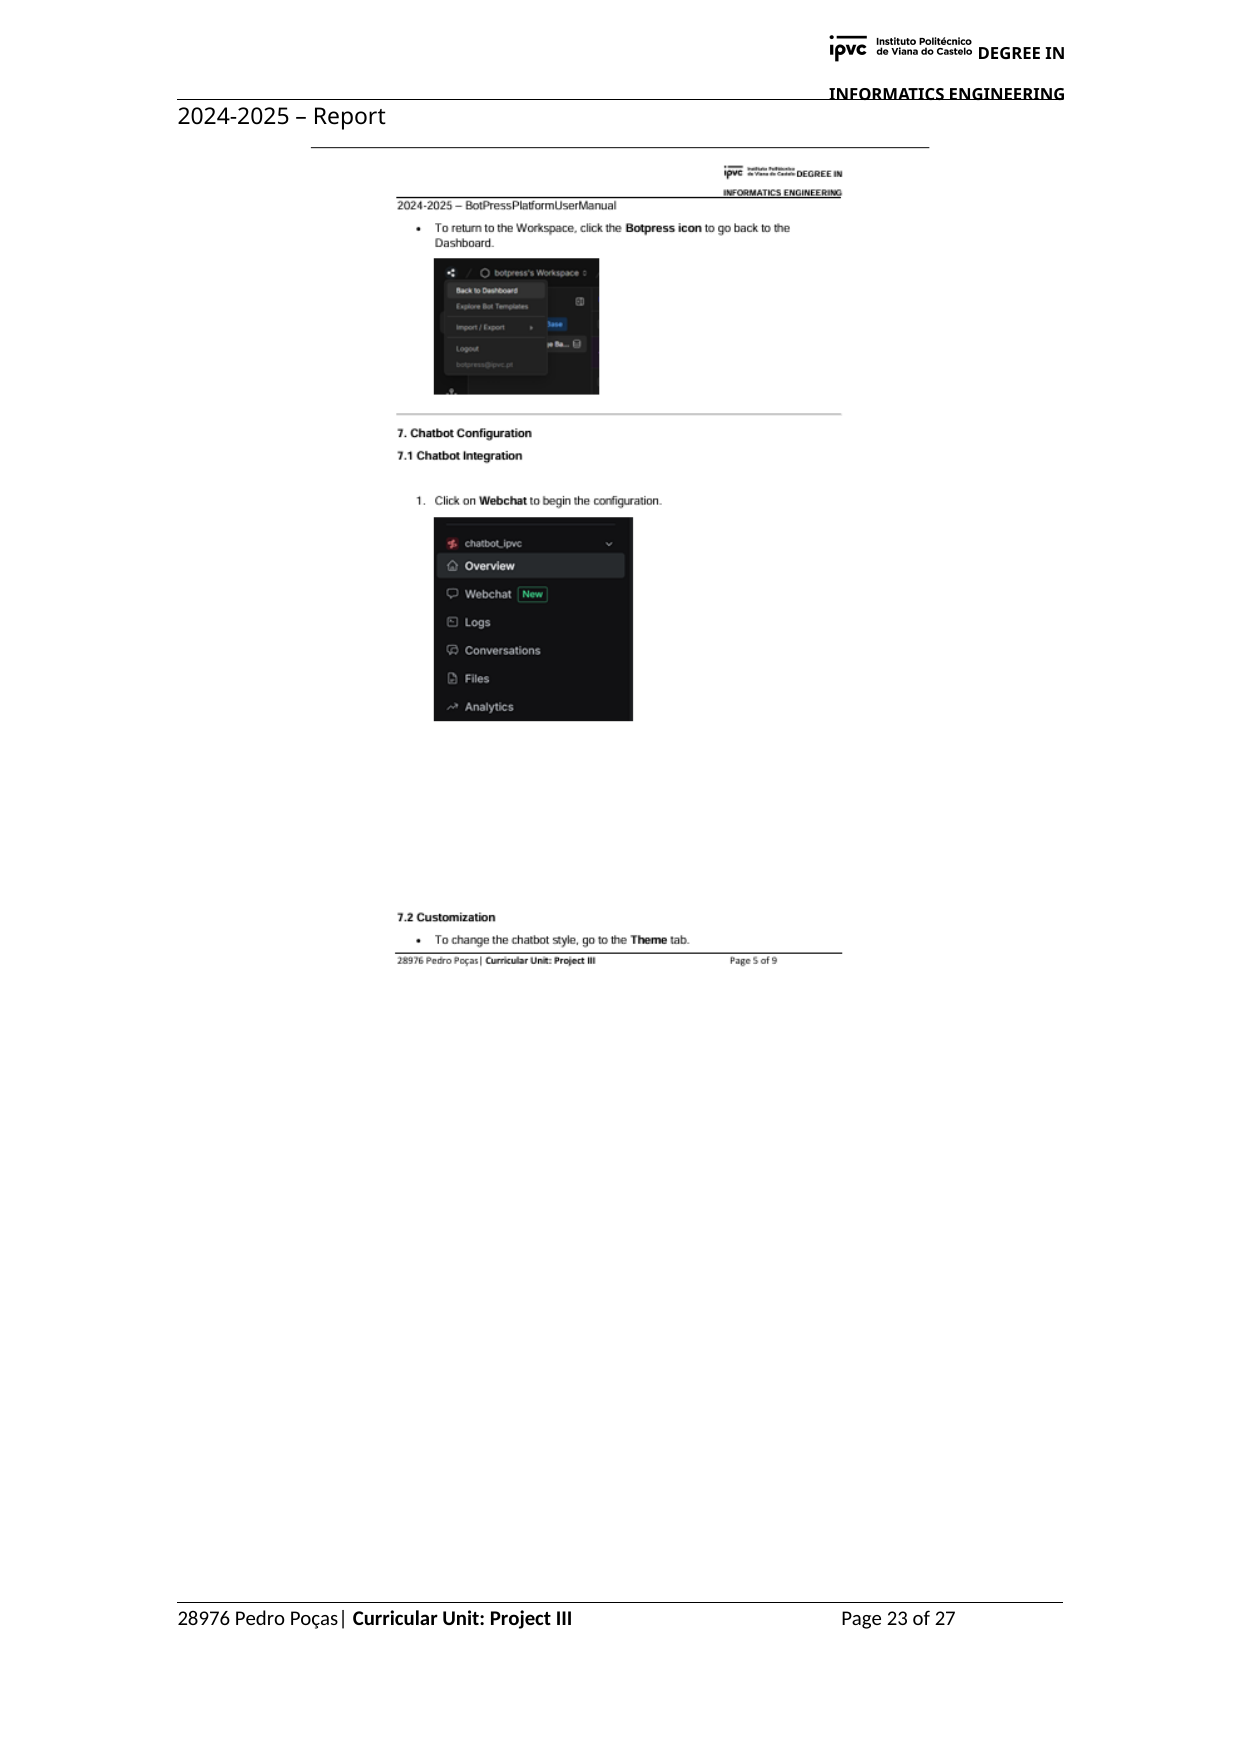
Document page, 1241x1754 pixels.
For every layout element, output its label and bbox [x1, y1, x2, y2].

picture [310, 147, 930, 1024]
picture [816, 27, 985, 69]
